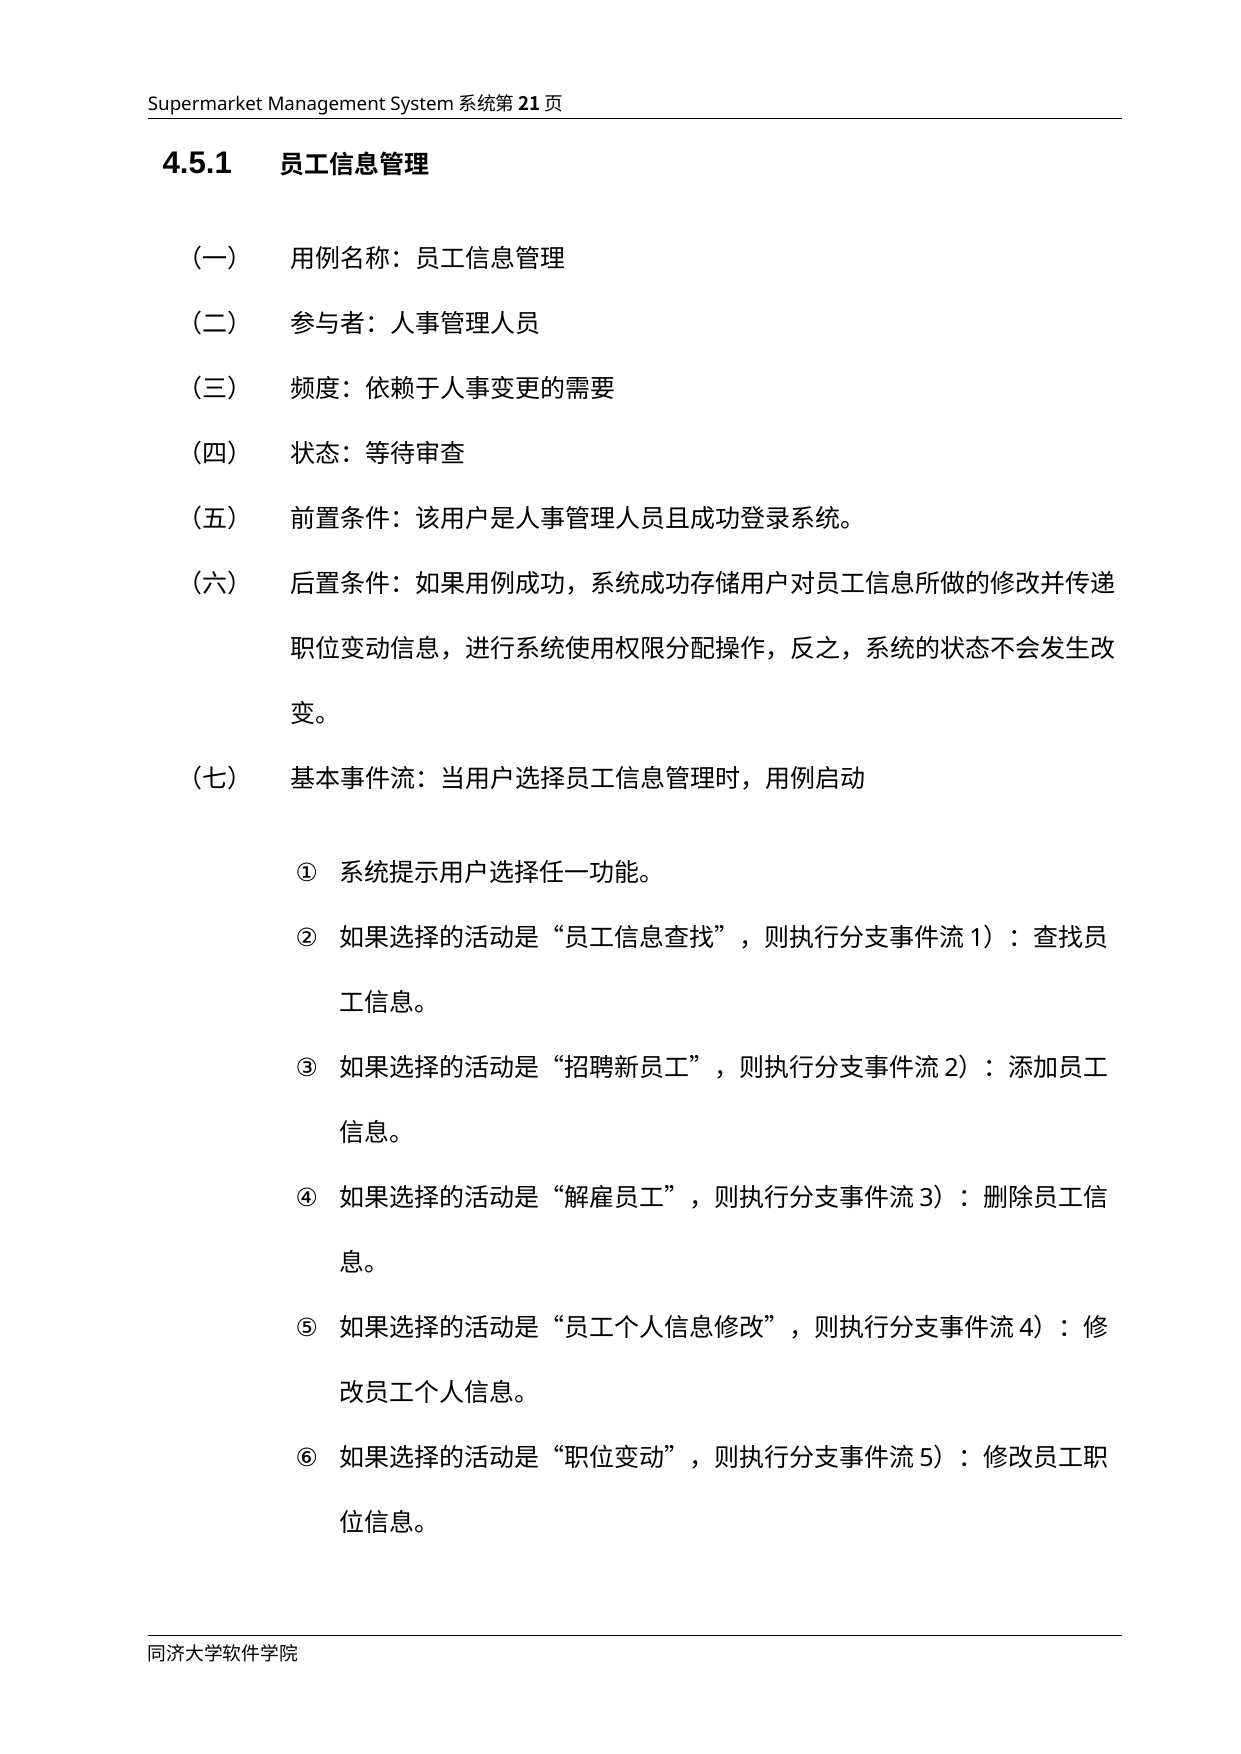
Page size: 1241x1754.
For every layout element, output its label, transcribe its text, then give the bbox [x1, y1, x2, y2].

subtitle 员工信息管理 [162, 219, 1122, 284]
text 人事管理子系统中的每个用例脚本描述如下： [148, 129, 1122, 194]
list 频度：依赖于人事变更的需要 [177, 502, 1122, 567]
list 参与者：人事管理人员 [177, 408, 1122, 473]
list 基本事件流：当用户选择员工信息管理时，用例启动 [177, 1009, 1122, 1074]
list 如果选择的活动是“招聘新员工”，则执行分支事件流2）：添加员工信息。 [295, 1356, 1122, 1486]
list 状态：等待审查 [177, 596, 1122, 661]
list 如果选择的活动是“员工信息查找”，则执行分支事件流1）：查找员工信息。 [295, 1197, 1122, 1327]
list 系统提示用户选择任一功能。 [295, 1103, 1122, 1168]
list 前置条件：该用户是人事管理人员且成功登录系统。 [177, 690, 1122, 755]
list 用例名称：员工信息管理 [177, 314, 1122, 379]
list 后置条件：如果用例成功，系统成功存储用户对员工信息所做的修改并传递职位变动信息，进行系统使用权限分配操作，反之，系统的状态不会发生改变。 [177, 784, 1122, 979]
